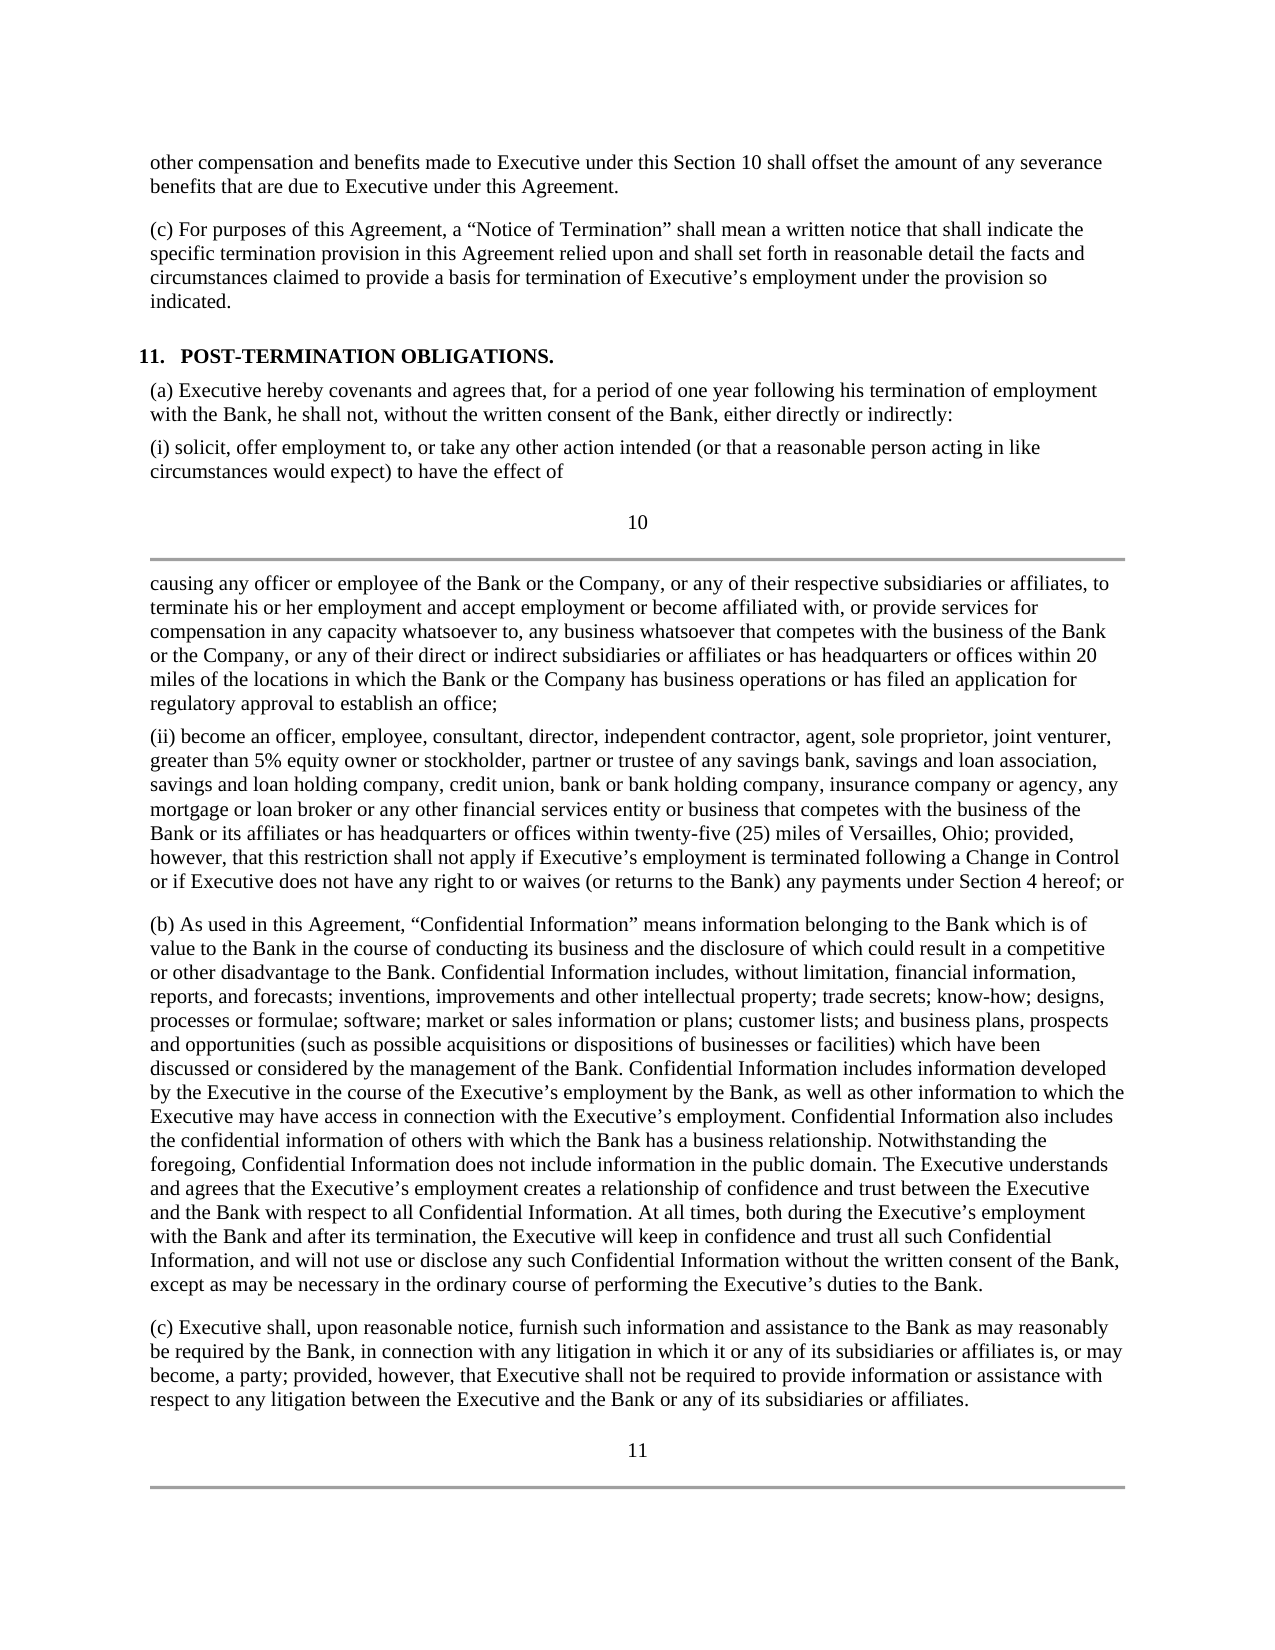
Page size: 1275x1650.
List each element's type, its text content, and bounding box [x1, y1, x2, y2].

text (i) solicit, offer employment to, or take any other action intended (or that a reasonable person acting in like circumstances would expect) to have the effect of [150, 435, 1125, 483]
text causing any officer or employee of the Bank or the Company, or any of their respective subsidiaries or affiliates, to terminate his or her employment and accept employment or become affiliated with, or provide services for compensation in any capacity whatsoever to, any business whatsoever that competes with the business of the Bank or the Company, or any of their direct or indirect subsidiaries or affiliates or has headquarters or offices within 20 miles of the locations in which the Bank or the Company has business operations or has filed an application for regulatory approval to establish an office; [150, 562, 1125, 715]
text 11 [150, 1438, 1125, 1462]
text (ii) become an officer, employee, consultant, director, independent contractor, agent, sole proprietor, joint venturer, greater than 5% equity owner or stockholder, partner or trustee of any savings bank, savings and loan association, savings and loan holding company, credit union, bank or bank holding company, insurance company or agency, any mortgage or loan broker or any other financial services entity or business that competes with the business of the Bank or its affiliates or has headquarters or offices within twenty-five (25) miles of Versailles, Ohio; provided, however, that this restriction shall not apply if Executive’s employment is terminated following a Change in Control or if Executive does not have any right to or waives (or returns to the Bank) any payments under Section 4 hereof; or [150, 724, 1125, 893]
text (c) For purposes of this Agreement, a “Notice of Termination” shall mean a written notice that shall indicate the specific termination provision in this Agreement relied upon and shall set forth in reasonable detail the facts and circumstances claimed to provide a basis for termination of Executive’s employment under the provision so indicated. [150, 217, 1125, 313]
text (c) Executive shall, upon reasonable notice, furnish such information and assistance to the Bank as may reasonably be required by the Bank, in connection with any litigation in which it or any of its subsidiaries or affiliates is, or may become, a party; provided, however, that Executive shall not be required to provide information or assistance with respect to any litigation between the Executive and the Bank or any of its subsidiaries or affiliates. [150, 1315, 1125, 1411]
text (a) Executive hereby covenants and agrees that, for a period of one year following his termination of employment with the Bank, he shall not, without the written consent of the Bank, either directly or indirectly: [150, 378, 1125, 426]
text 10 [150, 510, 1125, 534]
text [150, 150, 1125, 198]
table_header POST-TERMINATION OBLIGATIONS. [180, 344, 1114, 368]
text (b) As used in this Agreement, “Confidential Information” means information belonging to the Bank which is of value to the Bank in the course of conducting its business and the disclosure of which could result in a competitive or other disadvantage to the Bank. Confidential Information includes, without limitation, financial information, reports, and forecasts; inventions, improvements and other intellectual property; trade secrets; know-how; designs, processes or formulae; software; market or sales information or plans; customer lists; and business plans, prospects and opportunities (such as possible acquisitions or dispositions of businesses or facilities) which have been discussed or considered by the management of the Bank. Confidential Information includes information developed by the Executive in the course of the Executive’s employment by the Bank, as well as other information to which the Executive may have access in connection with the Executive’s employment. Confidential Information also includes the confidential information of others with which the Bank has a business relationship. Notwithstanding the foregoing, Confidential Information does not include information in the public domain. The Executive understands and agrees that the Executive’s employment creates a relationship of confidence and trust between the Executive and the Bank with respect to all Confidential Information. At all times, both during the Executive’s employment with the Bank and after its termination, the Executive will keep in confidence and trust all such Confidential Information, and will not use or disclose any such Confidential Information without the written consent of the Bank, except as may be necessary in the ordinary course of performing the Executive’s duties to the Bank. [150, 911, 1125, 1296]
table_header 11. [139, 344, 180, 368]
